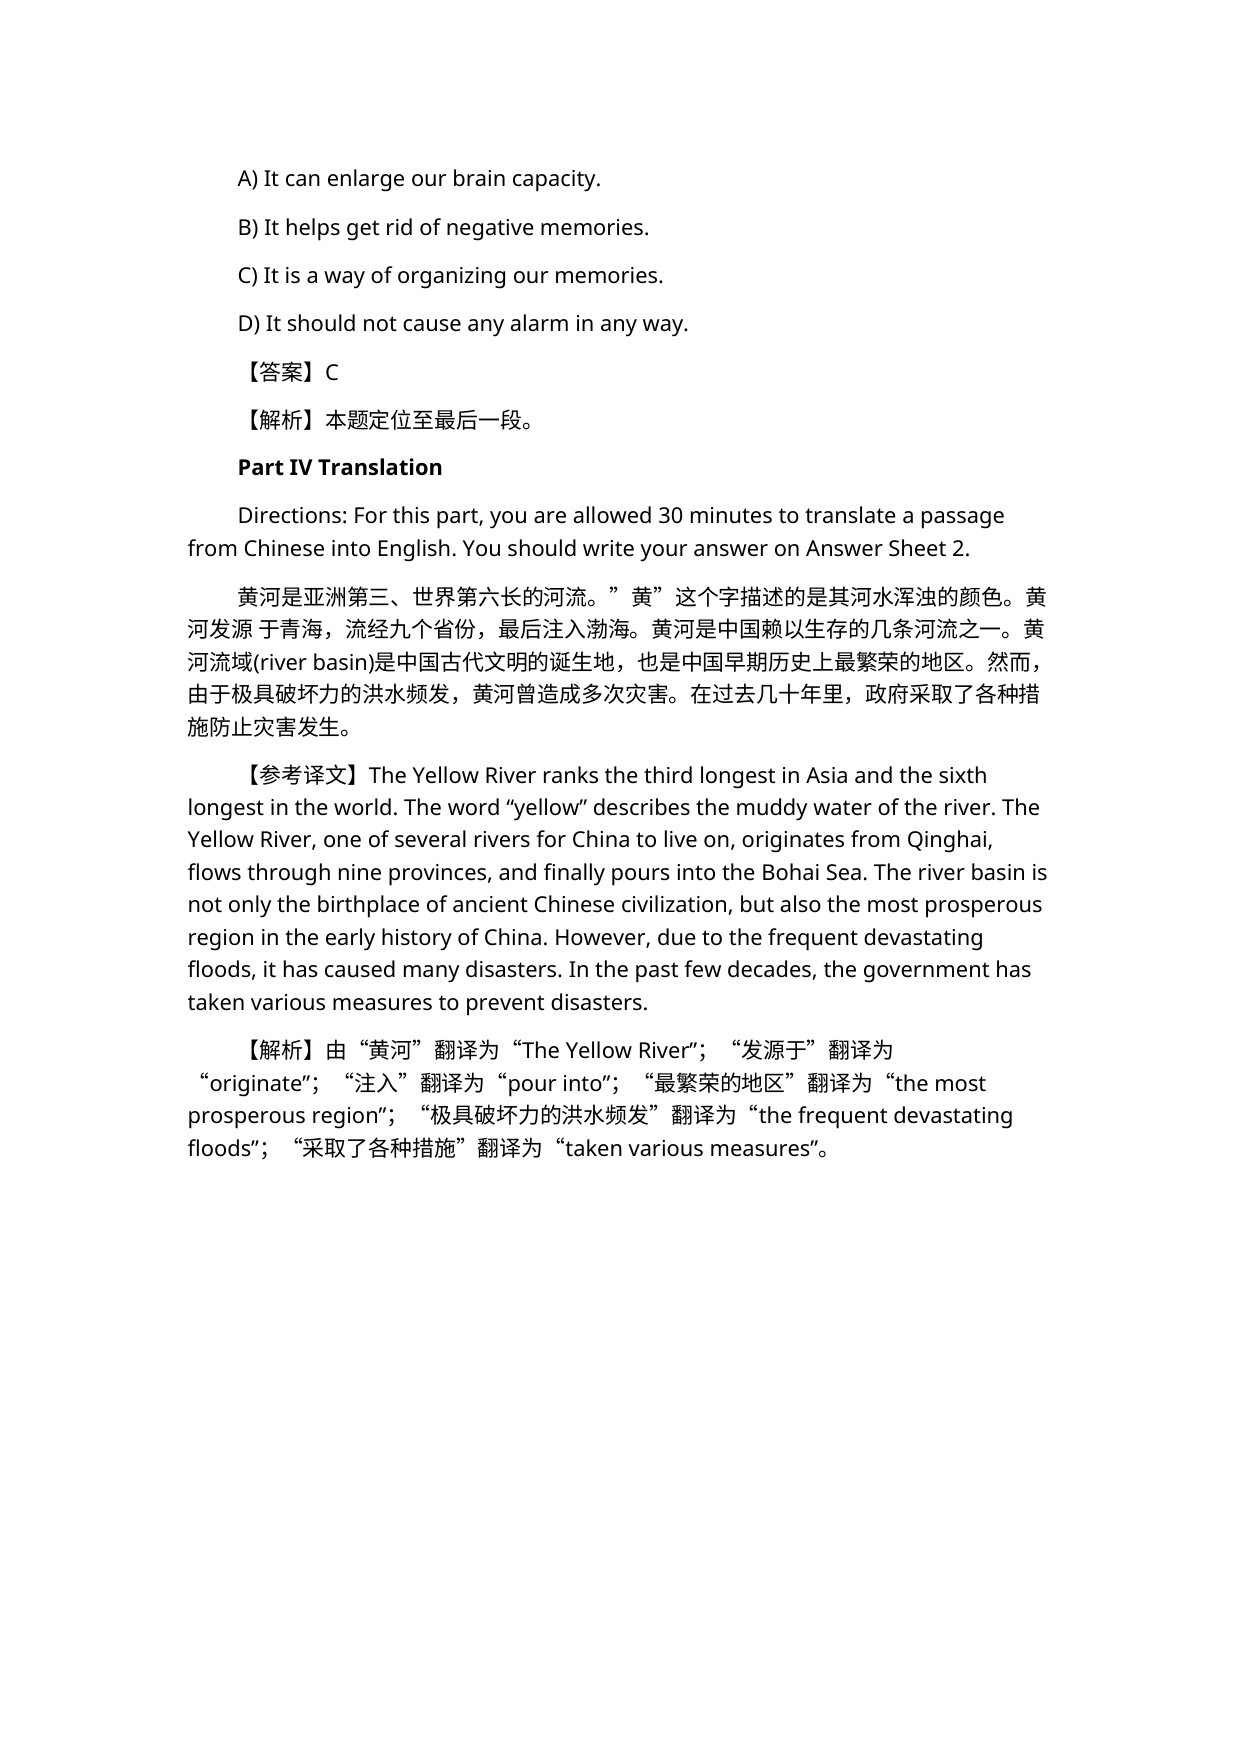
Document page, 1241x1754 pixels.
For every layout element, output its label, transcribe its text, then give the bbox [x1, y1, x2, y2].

text 【解析】本题定位至最后一段。 [187, 403, 1053, 435]
text A) It can enlarge our brain capacity. [187, 162, 1053, 194]
text 【参考译文】The Yellow River ranks the third longest in Asia and the sixth longest in the world. The word “yellow” describes the muddy water of the river. The Yellow River, one of several rivers for China to live on, originates from Qinghai, flows through nine provinces, and finally pours into the Bohai Sea. The river basin is not only the birthplace of ancient Chinese civilization, but also the most prosperous region in the early history of China. However, due to the frequent devastating floods, it has caused many disasters. In the past few decades, the government has taken various measures to prevent disasters. [187, 758, 1053, 1018]
text 黄河是亚洲第三、世界第六长的河流。”黄”这个字描述的是其河水浑浊的颜色。黄河发源 于青海，流经九个省份，最后注入渤海。黄河是中国赖以生存的几条河流之一。黄河流域(river basin)是中国古代文明的诞生地，也是中国早期历史上最繁荣的地区。然而，由于极具破坏力的洪水频发，黄河曾造成多次灾害。在过去几十年里，政府采取了各种措施防止灾害发生。 [187, 579, 1053, 742]
text Part IV Translation [187, 451, 1053, 483]
text D) It should not cause any alarm in any way. [187, 306, 1053, 339]
text 【解析】由“黄河”翻译为“The Yellow River”；“发源于”翻译为“originate”；“注入”翻译为“pour into”；“最繁荣的地区”翻译为“the most prosperous region”；“极具破坏力的洪水频发”翻译为“the frequent devastating floods”；“采取了各种措施”翻译为“taken various measures”。 [187, 1033, 1053, 1163]
text 【答案】C [187, 354, 1053, 387]
text Directions: For this part, you are allowed 30 minutes to translate a passage from Chinese into English. You should write your answer on Answer Sheet 2. [187, 499, 1053, 564]
text B) It helps get rid of negative memories. [187, 210, 1053, 243]
text C) It is a way of organizing our memories. [187, 258, 1053, 291]
